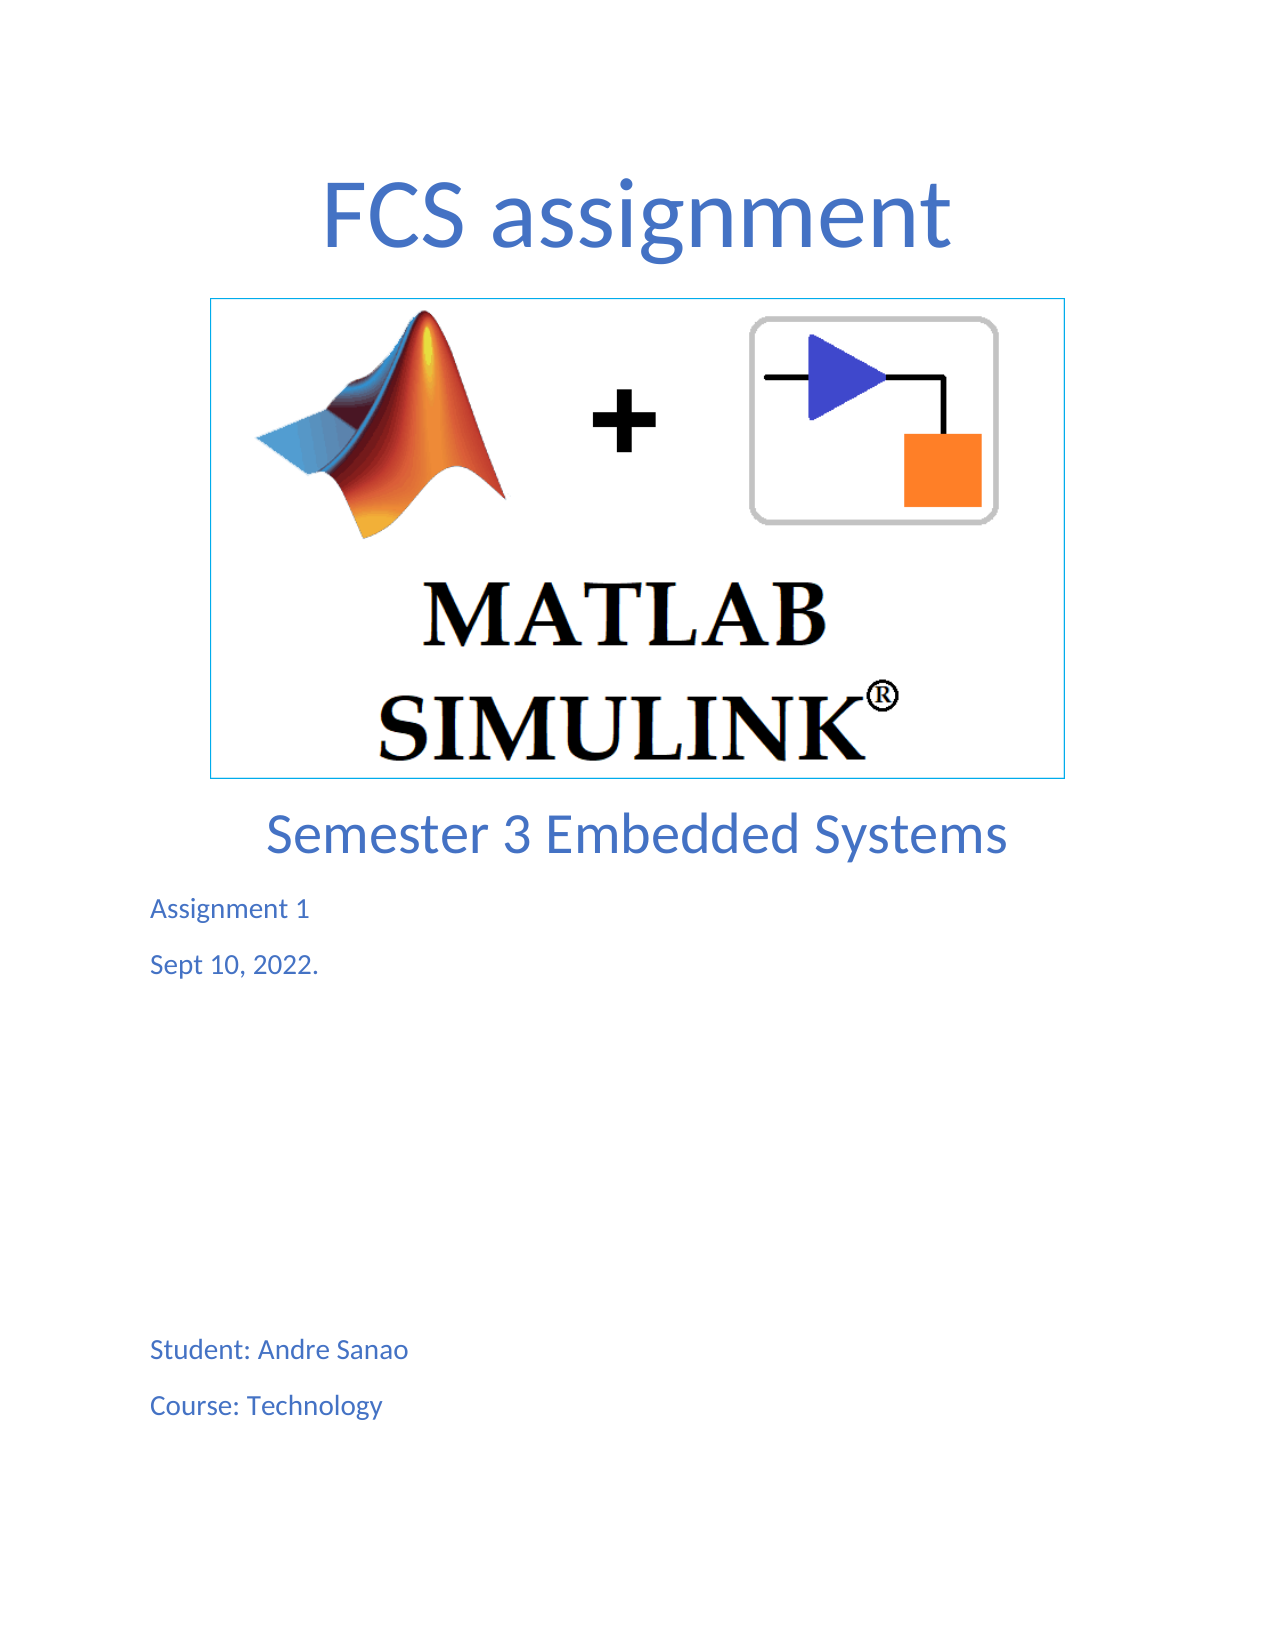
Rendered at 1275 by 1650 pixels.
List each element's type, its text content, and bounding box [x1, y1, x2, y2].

text Assignment 1 [150, 891, 1125, 926]
text Sept 10, 2022. [150, 946, 1125, 981]
picture [212, 300, 1063, 777]
text FCS assignment [150, 150, 1125, 272]
text Course: Technology [150, 1387, 1125, 1422]
text Student: Andre Sanao [150, 1331, 1125, 1367]
text Semester 3 Embedded Systems [150, 797, 1125, 868]
